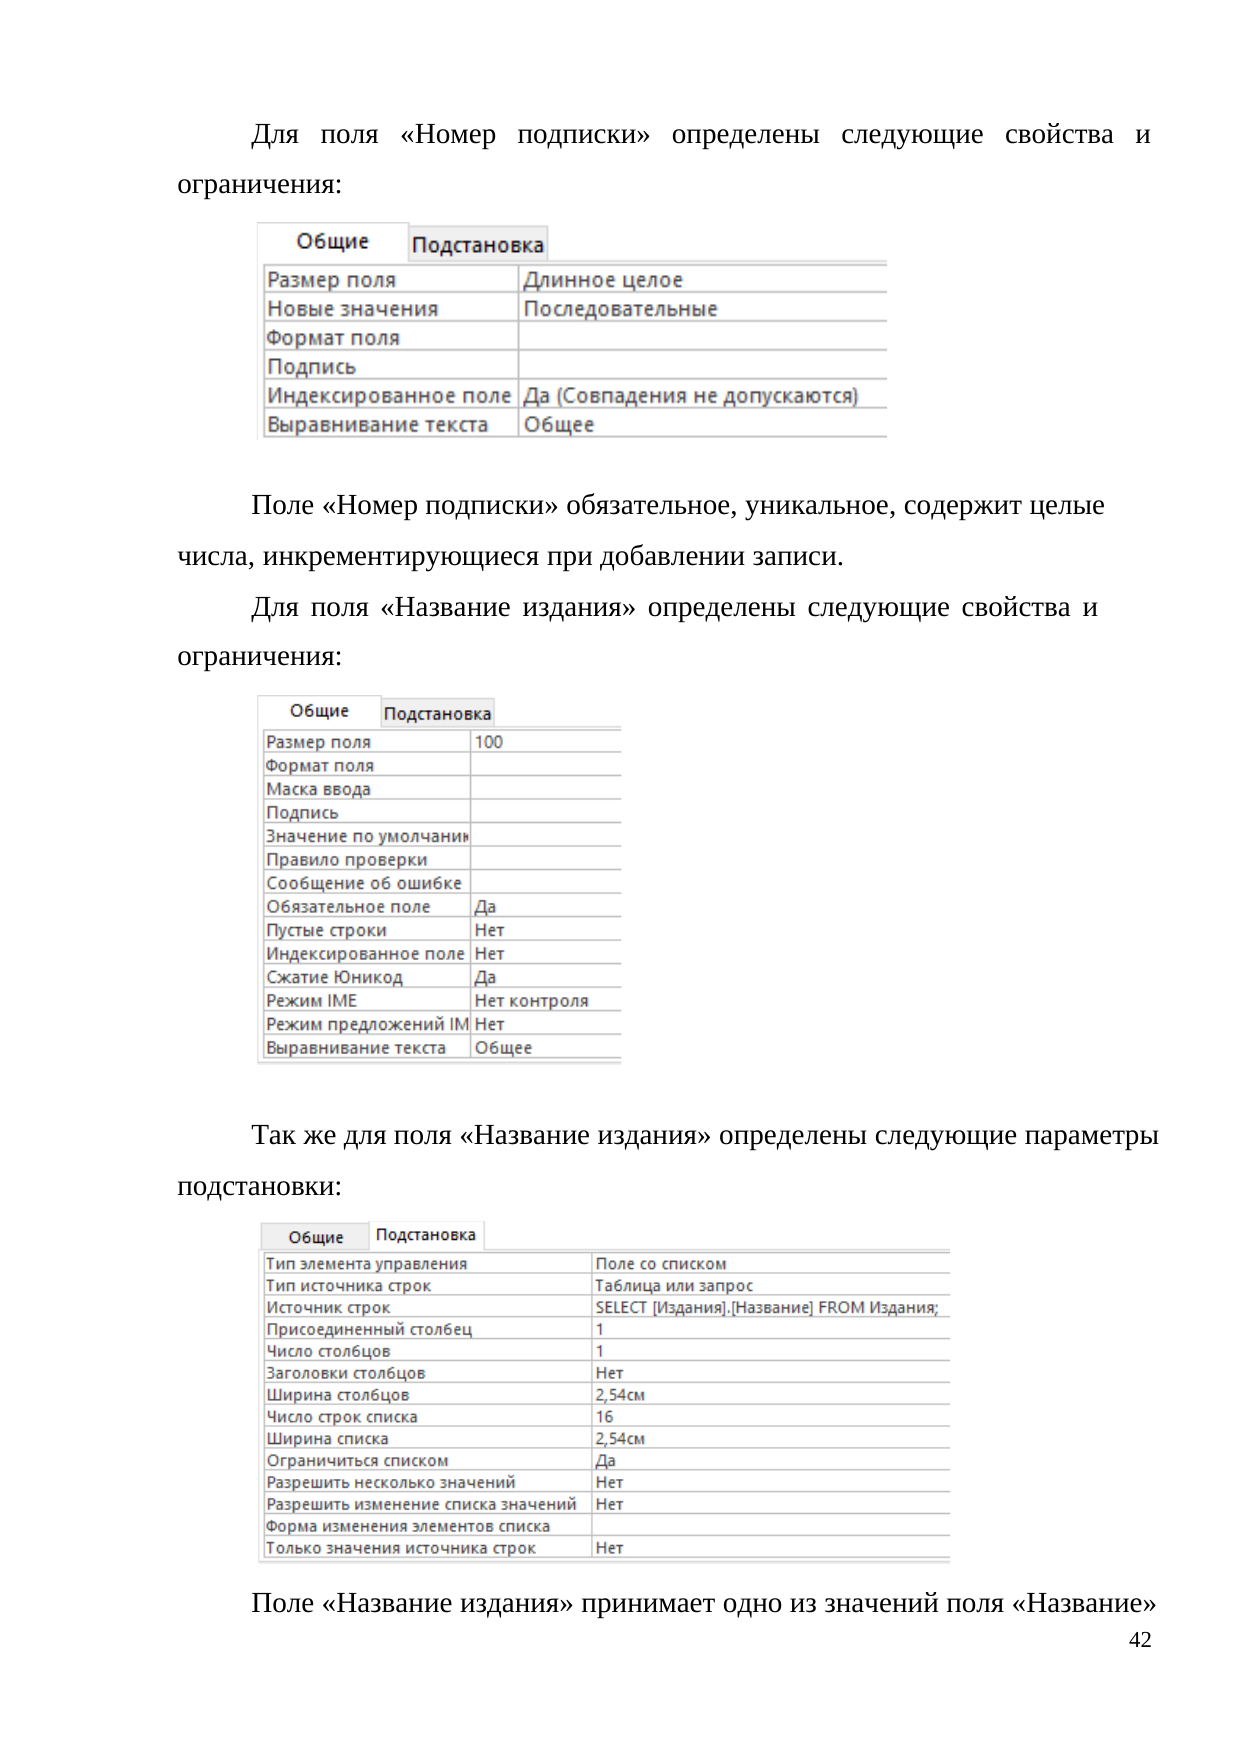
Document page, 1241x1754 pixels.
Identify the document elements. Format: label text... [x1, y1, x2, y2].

text Для поля «Название издания» определены следующие свойства и ограничения: [177, 589, 1140, 672]
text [177, 1585, 1240, 1618]
picture [257, 695, 622, 1065]
picture [258, 1221, 951, 1564]
text Для поля «Номер подписки» определены следующие свойства и ограничения: [177, 116, 1151, 200]
picture [256, 222, 888, 440]
text Так же для поля «Название издания» определены следующие параметры подстановки: [177, 708, 1240, 1202]
